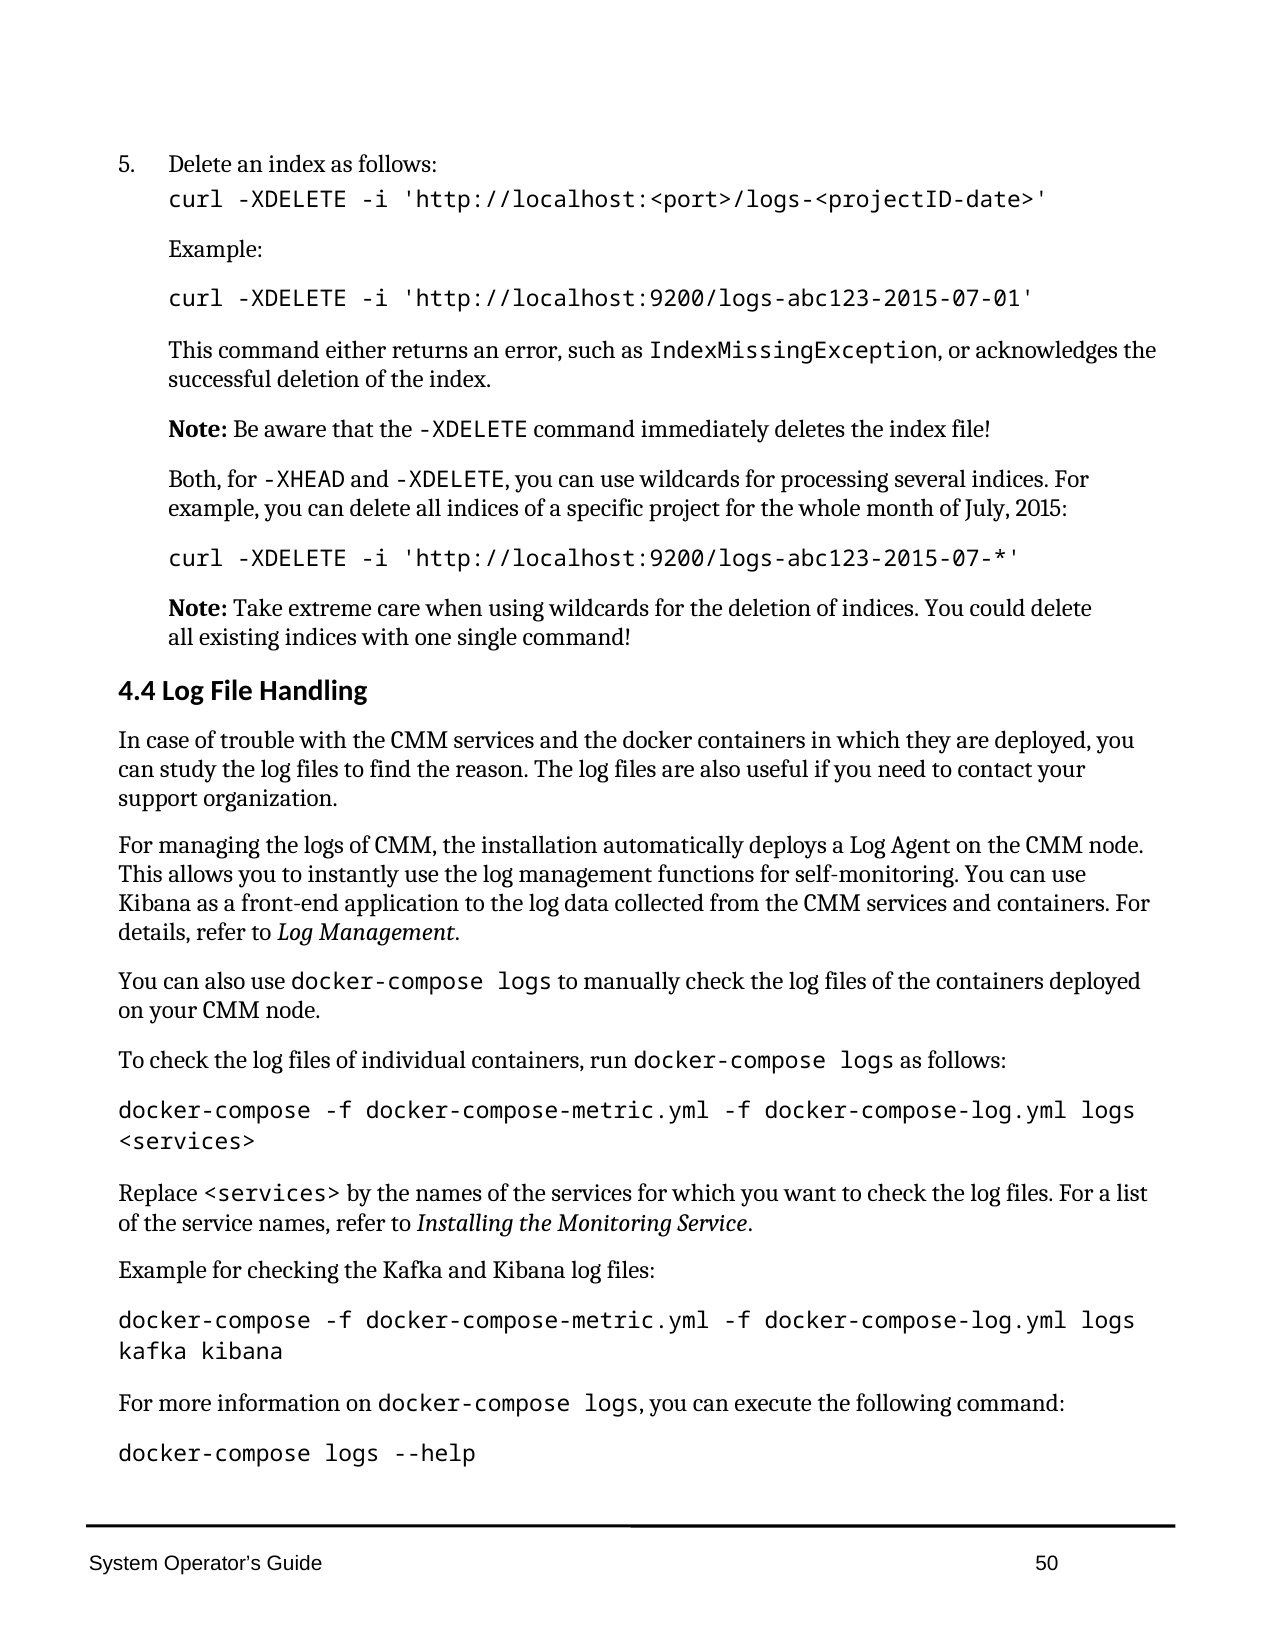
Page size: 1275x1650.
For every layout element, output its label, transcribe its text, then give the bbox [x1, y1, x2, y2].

text This command either returns an error, such as IndexMissingException, or acknowledges the successful deletion of the index. [168, 334, 1157, 394]
text curl -XDELETE -i 'http://localhost:9200/logs-abc123-2015-07-*' [168, 542, 1157, 573]
text docker-compose -f docker-compose-metric.yml -f docker-compose-log.yml logs kafka kibana [118, 1303, 1157, 1366]
text To check the log files of individual containers, run docker-compose logs as follows: [118, 1044, 1157, 1075]
text Example: [168, 234, 1157, 263]
text Example for checking the Kafka and Kibana log files: [118, 1256, 1157, 1285]
text Replace <services> by the names of the services for which you want to check the log files. For a list of the service names, refer to Installing the Monitoring Service. [118, 1177, 1157, 1237]
text docker-compose -f docker-compose-metric.yml -f docker-compose-log.yml logs <services> [118, 1094, 1157, 1156]
subtitle 4.4 Log File Handling [118, 672, 1157, 708]
text Note: Be aware that the -XDELETE command immediately deletes the index file! [168, 413, 1107, 444]
list Delete an index as follows: [118, 150, 1157, 179]
text You can also use docker-compose logs to manually check the log files of the containers deployed on your CMM node. [118, 965, 1157, 1025]
text docker-compose logs --help [118, 1437, 1157, 1468]
text For managing the logs of CMM, the installation automatically deploys a Log Agent on the CMM node. This allows you to instantly use the log management functions for self-monitoring. You can use Kibana as a front-end application to the log data collected from the CMM services and containers. For details, refer to Log Management. [118, 831, 1157, 946]
text For more information on docker-compose logs, you can execute the following command: [118, 1387, 1157, 1418]
text Both, for -XHEAD and -XDELETE, you can use wildcards for processing several indices. For example, you can delete all indices of a specific project for the whole month of July, 2015: [168, 463, 1157, 523]
text curl -XDELETE -i 'http://localhost:<port>/logs-<projectID-date>' [168, 182, 1157, 214]
text In case of trouble with the CMM services and the docker containers in which they are deployed, you can study the log files to find the reason. The log files are also useful if you need to contact your support organization. [118, 726, 1157, 813]
text curl -XDELETE -i 'http://localhost:9200/logs-abc123-2015-07-01' [168, 282, 1157, 313]
text Note: Take extreme care when using wildcards for the deletion of indices. You could delete all existing indices with one single command! [168, 594, 1107, 651]
